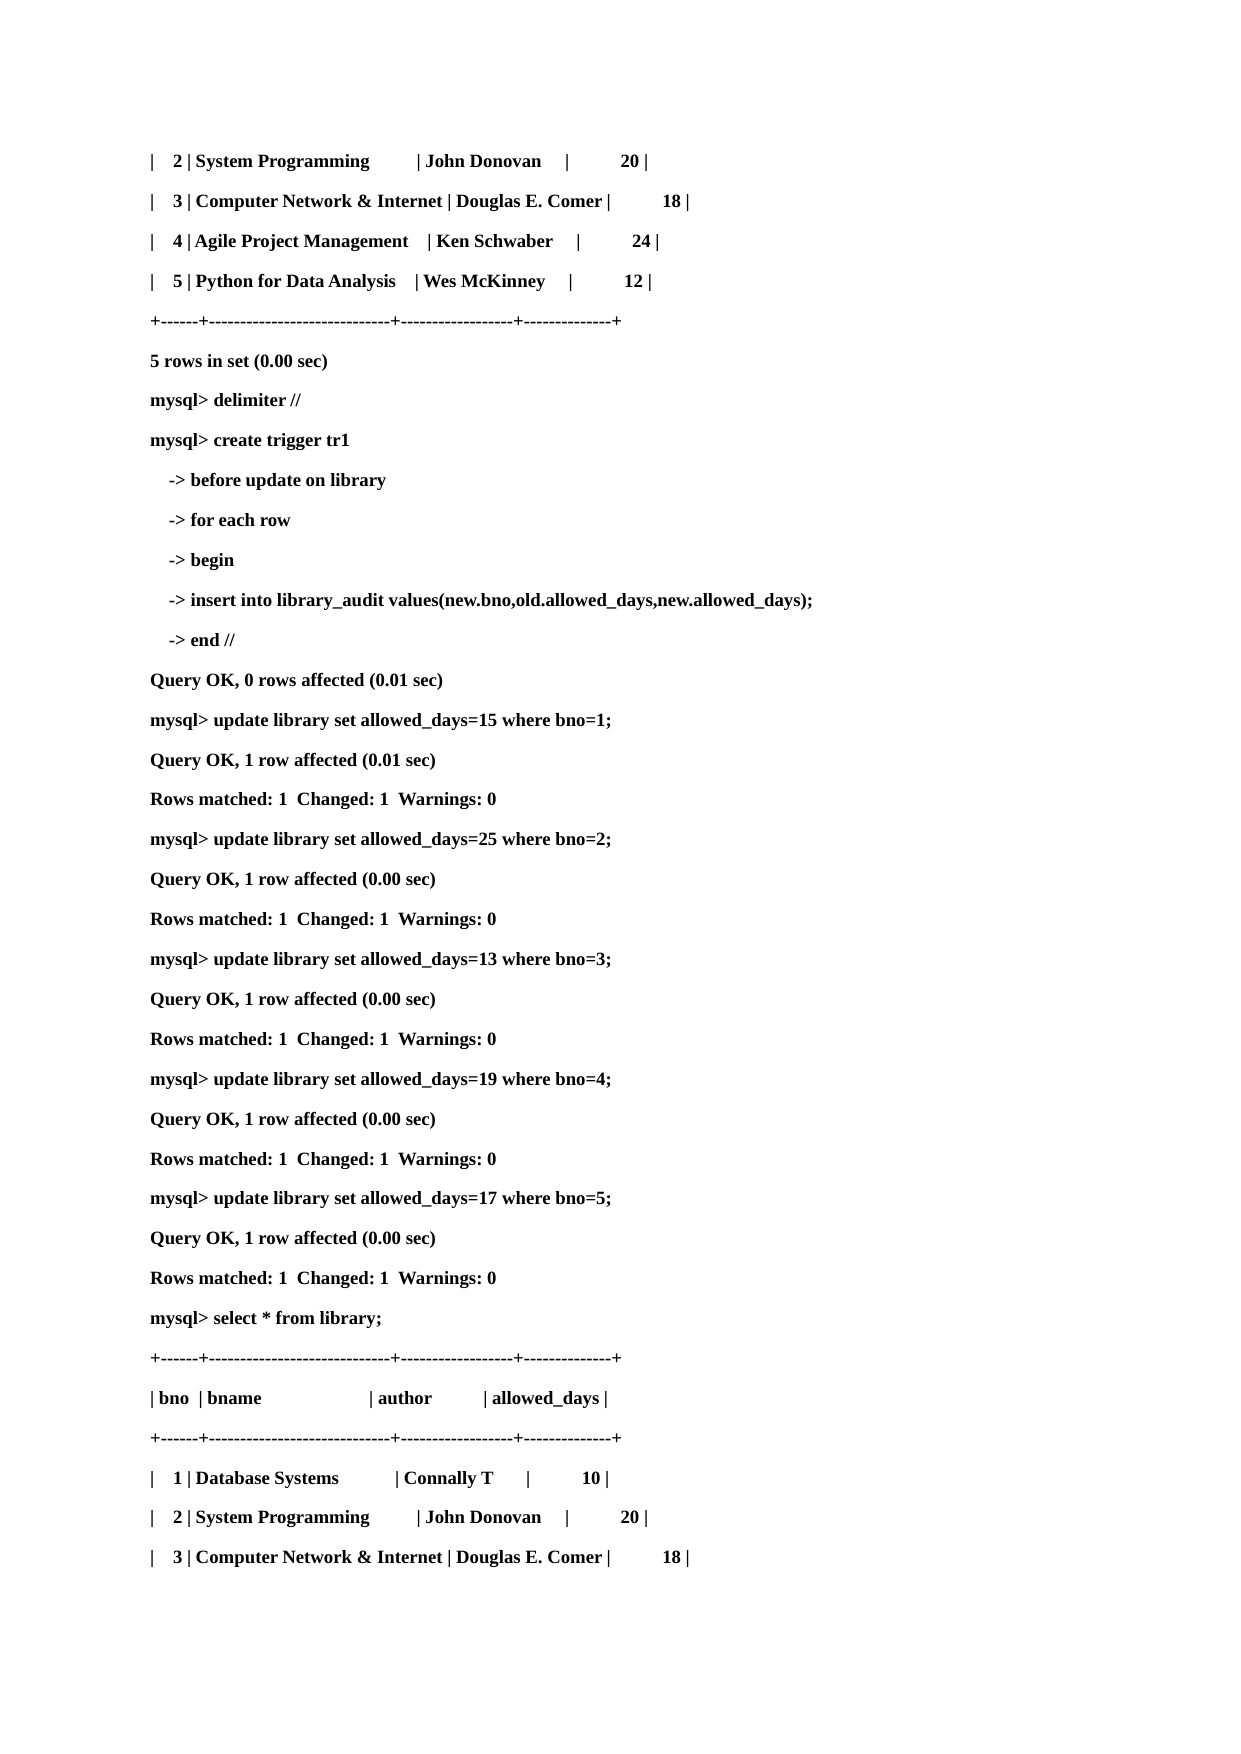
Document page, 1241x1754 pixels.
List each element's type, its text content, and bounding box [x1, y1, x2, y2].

text Rows matched: 1 Changed: 1 Warnings: 0 [150, 1147, 1090, 1169]
text Query OK, 1 row affected (0.00 sec) [150, 868, 1090, 890]
text 5 rows in set (0.00 sec) [150, 349, 1090, 371]
text -> before update on library [150, 469, 1090, 491]
text mysql> delimiter // [150, 389, 1090, 411]
text Query OK, 1 row affected (0.00 sec) [150, 988, 1090, 1009]
text Query OK, 1 row affected (0.01 sec) [150, 748, 1090, 770]
text Query OK, 1 row affected (0.00 sec) [150, 1107, 1090, 1129]
text mysql> create trigger tr1 [150, 429, 1090, 451]
text | 2 | System Programming | John Donovan | 20 | [150, 1506, 1090, 1528]
text -> for each row [150, 509, 1090, 531]
text Rows matched: 1 Changed: 1 Warnings: 0 [150, 788, 1090, 810]
text | 3 | Computer Network & Internet | Douglas E. Comer | 18 | [150, 190, 1090, 211]
text Rows matched: 1 Changed: 1 Warnings: 0 [150, 908, 1090, 929]
text Rows matched: 1 Changed: 1 Warnings: 0 [150, 1267, 1090, 1289]
text mysql> update library set allowed_days=19 where bno=4; [150, 1068, 1090, 1089]
text | 5 | Python for Data Analysis | Wes McKinney | 12 | [150, 270, 1090, 291]
text | bno | bname | author | allowed_days | [150, 1387, 1090, 1408]
text mysql> update library set allowed_days=25 where bno=2; [150, 828, 1090, 850]
text -> begin [150, 549, 1090, 571]
text mysql> select * from library; [150, 1307, 1090, 1328]
text +------+-----------------------------+------------------+--------------+ [150, 309, 1090, 331]
text | 2 | System Programming | John Donovan | 20 | [150, 150, 1090, 172]
text Query OK, 0 rows affected (0.01 sec) [150, 669, 1090, 690]
text -> end // [150, 629, 1090, 650]
text | 1 | Database Systems | Connally T | 10 | [150, 1467, 1090, 1488]
text | 3 | Computer Network & Internet | Douglas E. Comer | 18 | [150, 1546, 1090, 1568]
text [150, 1427, 1090, 1448]
text mysql> update library set allowed_days=17 where bno=5; [150, 1187, 1090, 1209]
text Rows matched: 1 Changed: 1 Warnings: 0 [150, 1028, 1090, 1049]
text +------+-----------------------------+------------------+--------------+ [150, 1347, 1090, 1368]
text mysql> update library set allowed_days=13 where bno=3; [150, 948, 1090, 969]
text mysql> update library set allowed_days=15 where bno=1; [150, 708, 1090, 730]
text -> insert into library_audit values(new.bno,old.allowed_days,new.allowed_days); [150, 589, 1090, 610]
text Query OK, 1 row affected (0.00 sec) [150, 1227, 1090, 1249]
text | 4 | Agile Project Management | Ken Schwaber | 24 | [150, 230, 1090, 251]
